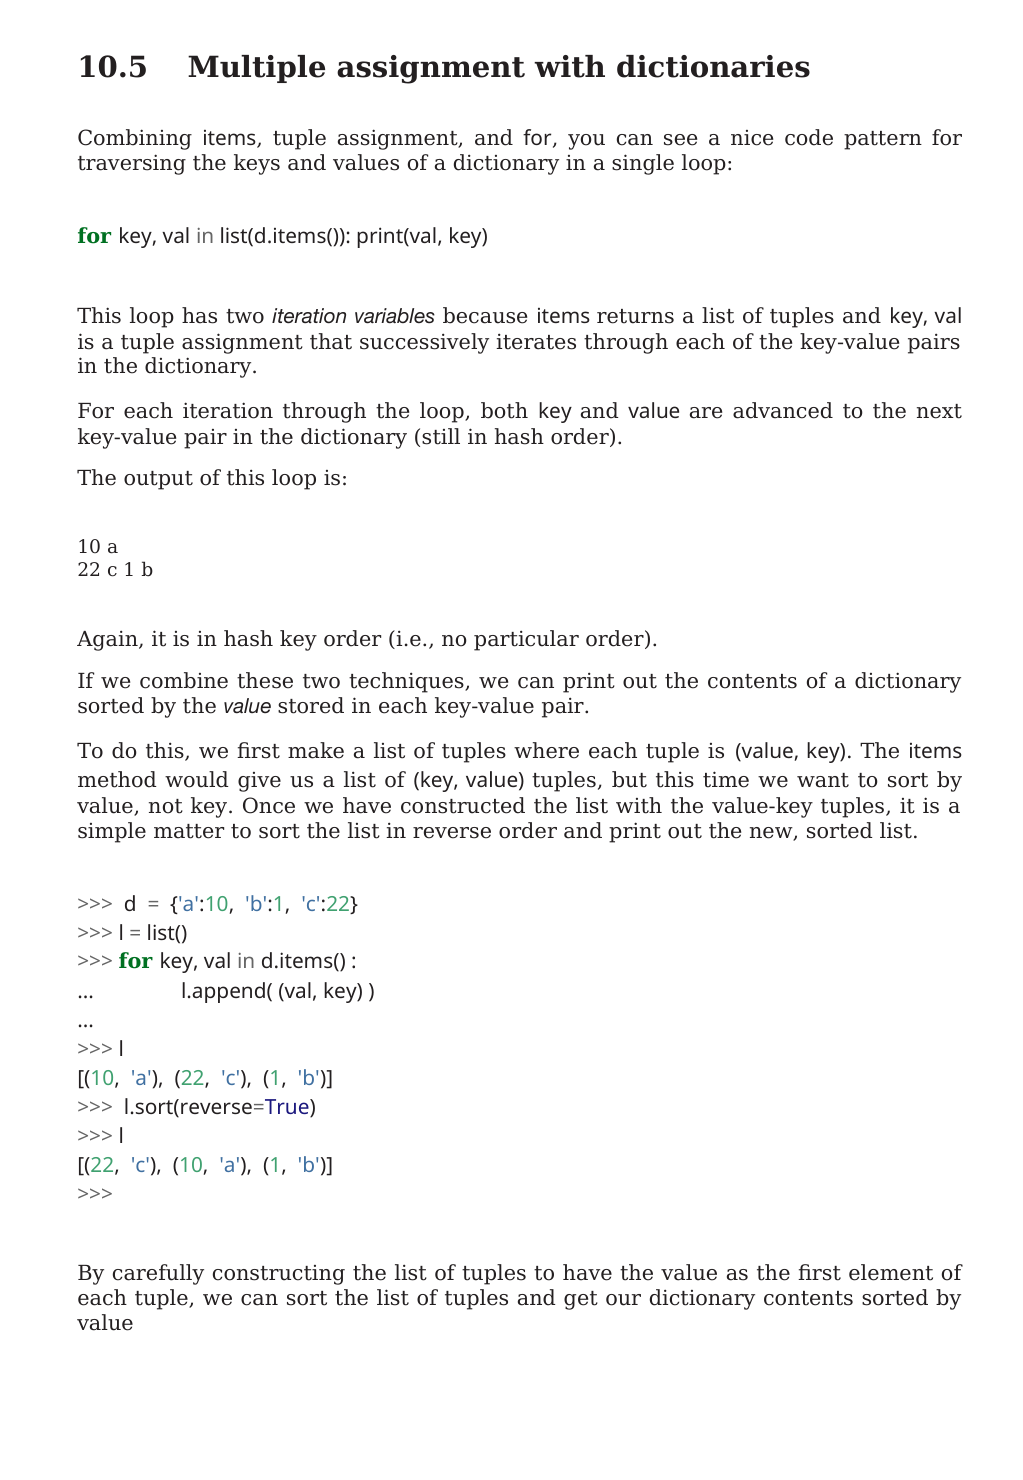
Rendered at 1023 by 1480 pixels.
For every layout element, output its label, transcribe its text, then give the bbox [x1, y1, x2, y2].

subtitle Multiple assignment with dictionaries [77, 50, 962, 84]
text >>> for key, val in d.items() : [77, 947, 962, 975]
text for key, val in list(d.items()): print(val, key) [77, 221, 962, 249]
text This loop has two iteration variables because items returns a list of tuples and key, val is a tuple assignment that successively iterates through each of the key-value pairs in the dictionary. [77, 301, 962, 378]
text To do this, we first make a list of tuples where each tuple is (value, key). The items method would give us a list of (key, value) tuples, but this time we want to sort by value, not key. Once we have constructed the list with the value-key tuples, it is a simple matter to sort the list in reverse order and print out the new, sorted list. [77, 737, 962, 843]
text 22 c 1 b [77, 559, 962, 581]
text By carefully constructing the list of tuples to have the value as the first element of each tuple, we can sort the list of tuples and get our dictionary contents sorted by value [77, 1261, 962, 1335]
text >>> l [77, 1121, 962, 1149]
text Again, it is in hash key order (i.e., no particular order). [77, 627, 962, 652]
text >>> l = list() [77, 918, 962, 946]
text [(10, 'a'), (22, 'c'), (1, 'b')] [77, 1063, 962, 1091]
text [(22, 'c'), (10, 'a'), (1, 'b')] [77, 1150, 962, 1179]
text >>> d = {'a':10, 'b':1, 'c':22} [77, 889, 962, 917]
text 10 a [77, 536, 962, 558]
text >>> l.sort(reverse=True) [77, 1092, 962, 1121]
text ... l.append( (val, key) ) [77, 976, 962, 1004]
text >>> l [77, 1034, 962, 1062]
text If we combine these two techniques, we can print out the contents of a dictionary sorted by the value stored in each key-value pair. [77, 670, 962, 719]
text For each iteration through the loop, both key and value are advanced to the next key-value pair in the dictionary (still in hash order). [77, 396, 962, 449]
text Combining items, tuple assignment, and for, you can see a nice code pattern for traversing the keys and values of a dictionary in a single loop: [77, 123, 962, 176]
text The output of this loop is: [77, 466, 962, 491]
text >>> [77, 1179, 962, 1208]
text ... [77, 1005, 962, 1033]
